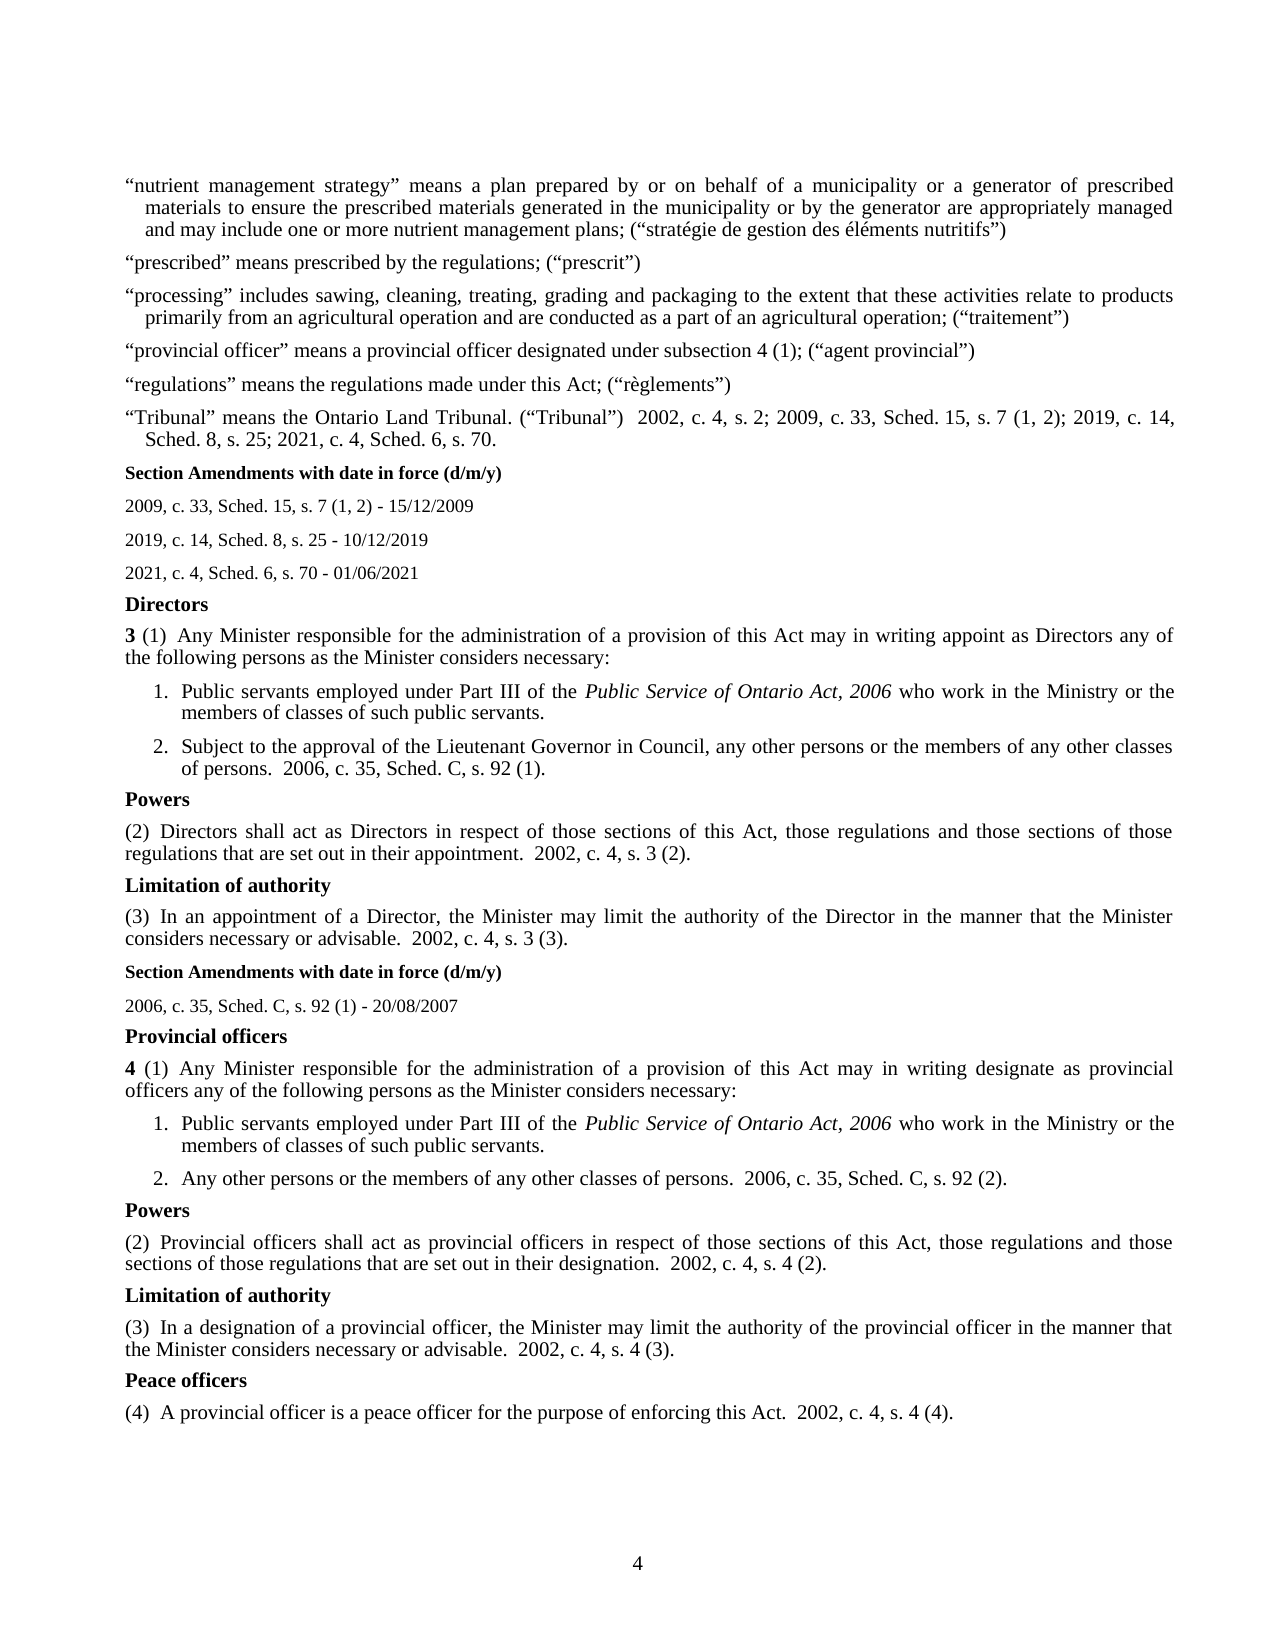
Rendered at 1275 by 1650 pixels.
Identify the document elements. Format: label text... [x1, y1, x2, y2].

text 2006, c. 35, Sched. C, s. 92 (1) - 20/08/2007 [125, 994, 1175, 1016]
text Limitation of authority [125, 1288, 1175, 1306]
text Limitation of authority [125, 877, 1175, 896]
text Section Amendments with date in force (d/m/y) [125, 961, 1175, 983]
text “processing” includes sawing, cleaning, treating, grading and packaging to the extent that these activities relate to products primarily from an agricultural operation and are conducted as a part of an agricultural operation; (“traitement”) [125, 285, 1175, 329]
text 2009, c. 33, Sched. 15, s. 7 (1, 2) - 15/12/2009 [125, 495, 1175, 517]
text Provincial officers [125, 1029, 1175, 1048]
text 2019, c. 14, Sched. 8, s. 25 - 10/12/2019 [125, 529, 1175, 551]
text Section Amendments with date in force (d/m/y) [125, 462, 1175, 484]
text (2) Directors shall act as Directors in respect of those sections of this Act, those regulations and those sections of those regulations that are set out in their appointment. 2002, c. 4, s. 3 (2). [125, 821, 1175, 864]
text 2021, c. 4, Sched. 6, s. 70 - 01/06/2021 [125, 562, 1175, 584]
text (3) In a designation of a provincial officer, the Minister may limit the authority of the provincial officer in the manner that the Minister considers necessary or advisable. 2002, c. 4, s. 4 (3). [125, 1317, 1175, 1360]
text Powers [125, 792, 1175, 811]
text (2) Provincial officers shall act as provincial officers in respect of those sections of this Act, those regulations and those sections of those regulations that are set out in their designation. 2002, c. 4, s. 4 (2). [125, 1232, 1175, 1275]
text 2. Subject to the approval of the Lieutenant Governor in Council, any other persons or the members of any other classes of persons. 2006, c. 35, Sched. C, s. 92 (1). [125, 736, 1175, 779]
text 2. Any other persons or the members of any other classes of persons. 2006, c. 35, Sched. C, s. 92 (2). [125, 1168, 1175, 1190]
text Powers [125, 1202, 1175, 1221]
text “provincial officer” means a provincial officer designated under subsection 4 (1); (“agent provincial”) [125, 340, 1175, 362]
text “Tribunal” means the Ontario Land Tribunal. (“Tribunal”) 2002, c. 4, s. 2; 2009, c. 33, Sched. 15, s. 7 (1, 2); 2019, c. 14, Sched. 8, s. 25; 2021, c. 4, Sched. 6, s. 70. [125, 407, 1175, 451]
text “nutrient management strategy” means a plan prepared by or on behalf of a municipality or a generator of prescribed materials to ensure the prescribed materials generated in the municipality or by the generator are appropriately managed and may include one or more nutrient management plans; (“stratégie de gestion des éléments nutritifs”) [125, 175, 1175, 240]
text 4 (1) Any Minister responsible for the administration of a provision of this Act may in writing designate as provincial officers any of the following persons as the Minister considers necessary: [125, 1058, 1175, 1102]
text “prescribed” means prescribed by the regulations; (“prescrit”) [125, 252, 1175, 274]
text Directors [125, 596, 1175, 615]
text (3) In an appointment of a Director, the Minister may limit the authority of the Director in the manner that the Minister considers necessary or advisable. 2002, c. 4, s. 3 (3). [125, 906, 1175, 950]
text (4) A provincial officer is a peace officer for the purpose of enforcing this Act. 2002, c. 4, s. 4 (4). [125, 1402, 1175, 1424]
text “regulations” means the regulations made under this Act; (“règlements”) [125, 374, 1175, 395]
text Peace officers [125, 1373, 1175, 1392]
text 3 (1) Any Minister responsible for the administration of a provision of this Act may in writing appoint as Directors any of the following persons as the Minister considers necessary: [125, 626, 1175, 669]
